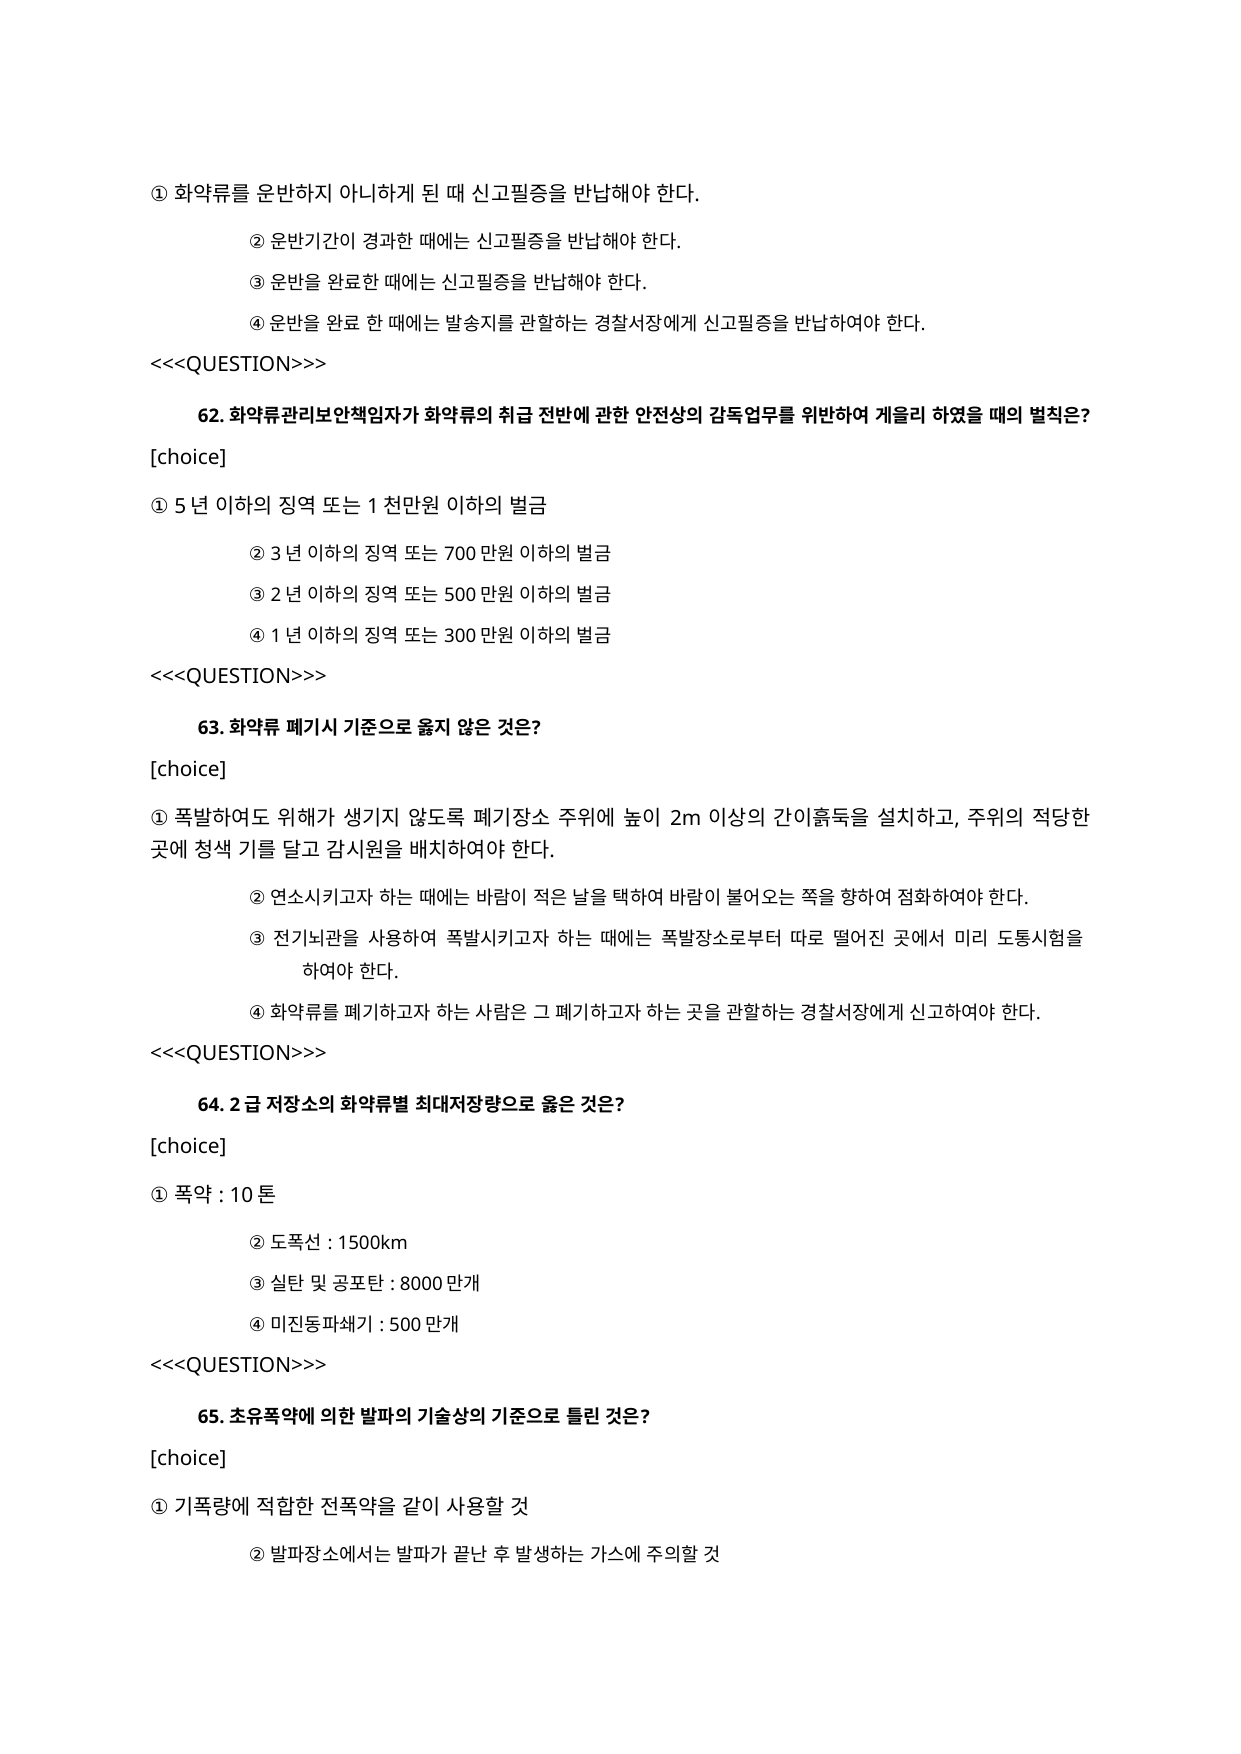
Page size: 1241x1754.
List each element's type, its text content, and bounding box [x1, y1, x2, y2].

text ③ 운반을 완료한 때에는 신고필증을 반납해야 한다. [229, 267, 1084, 295]
text <<<QUESTION>>> [150, 661, 1090, 690]
text [choice] [150, 1131, 1090, 1159]
text ④ 미진동파쇄기 : 500만개 [229, 1309, 1084, 1337]
text ① 폭약 : 10톤 [150, 1178, 1090, 1208]
text ③ 전기뇌관을 사용하여 폭발시키고자 하는 때에는 폭발장소로부터 따로 떨어진 곳에서 미리 도통시험을 하여야 한다. [229, 924, 1084, 984]
text ③ 실탄 및 공포탄 : 8000만개 [229, 1268, 1084, 1296]
text [choice] [150, 754, 1090, 782]
text ② 도폭선 : 1500km [229, 1227, 1084, 1255]
text ② 연소시키고자 하는 때에는 바람이 적은 날을 택하여 바람이 불어오는 쪽을 향하여 점화하여야 한다. [229, 883, 1084, 910]
text ④ 1년 이하의 징역 또는 300만원 이하의 벌금 [229, 620, 1084, 647]
text [choice] [150, 442, 1090, 470]
text ① 기폭량에 적합한 전폭약을 같이 사용할 것 [150, 1490, 1090, 1520]
text ② 발파장소에서는 발파가 끝난 후 발생하는 가스에 주의할 것 [229, 1539, 1084, 1567]
text 62. 화약류관리보안책임자가 화약류의 취급 전반에 관한 안전상의 감독업무를 위반하여 게을리 하였을 때의 벌칙은? [198, 401, 1084, 428]
text <<<QUESTION>>> [150, 1350, 1090, 1379]
text ① 화약류를 운반하지 아니하게 된 때 신고필증을 반납해야 한다. [150, 177, 1090, 207]
text <<<QUESTION>>> [150, 349, 1090, 378]
text ④운반을 완료 한 때에는 발송지를 관할하는 경찰서장에게 신고필증을 반납하여야 한다. [229, 308, 1084, 336]
text 63. 화약류 폐기시 기준으로 옳지 않은 것은? [198, 713, 1084, 740]
text ③ 2년 이하의 징역 또는 500만원 이하의 벌금 [229, 579, 1084, 607]
text 64. 2급 저장소의 화약류별 최대저장량으로 옳은 것은? [198, 1090, 1084, 1117]
text ② 운반기간이 경과한 때에는 신고필증을 반납해야 한다. [229, 227, 1084, 254]
text 65. 초유폭약에 의한 발파의 기술상의 기준으로 틀린 것은? [198, 1402, 1084, 1429]
text ② 3년 이하의 징역 또는 700만원 이하의 벌금 [229, 538, 1084, 566]
text ④ 화약류를 폐기하고자 하는 사람은 그 폐기하고자 하는 곳을 관할하는 경찰서장에게 신고하여야 한다. [229, 997, 1084, 1025]
text [choice] [150, 1443, 1090, 1471]
text ① 5년 이하의 징역 또는 1천만원 이하의 벌금 [150, 489, 1090, 519]
text ① 폭발하여도 위해가 생기지 않도록 폐기장소 주위에 높이 2m 이상의 간이흙둑을 설치하고, 주위의 적당한 곳에 청색 기를 달고 감시원을 배치하여야 한다. [150, 801, 1090, 864]
text <<<QUESTION>>> [150, 1038, 1090, 1067]
